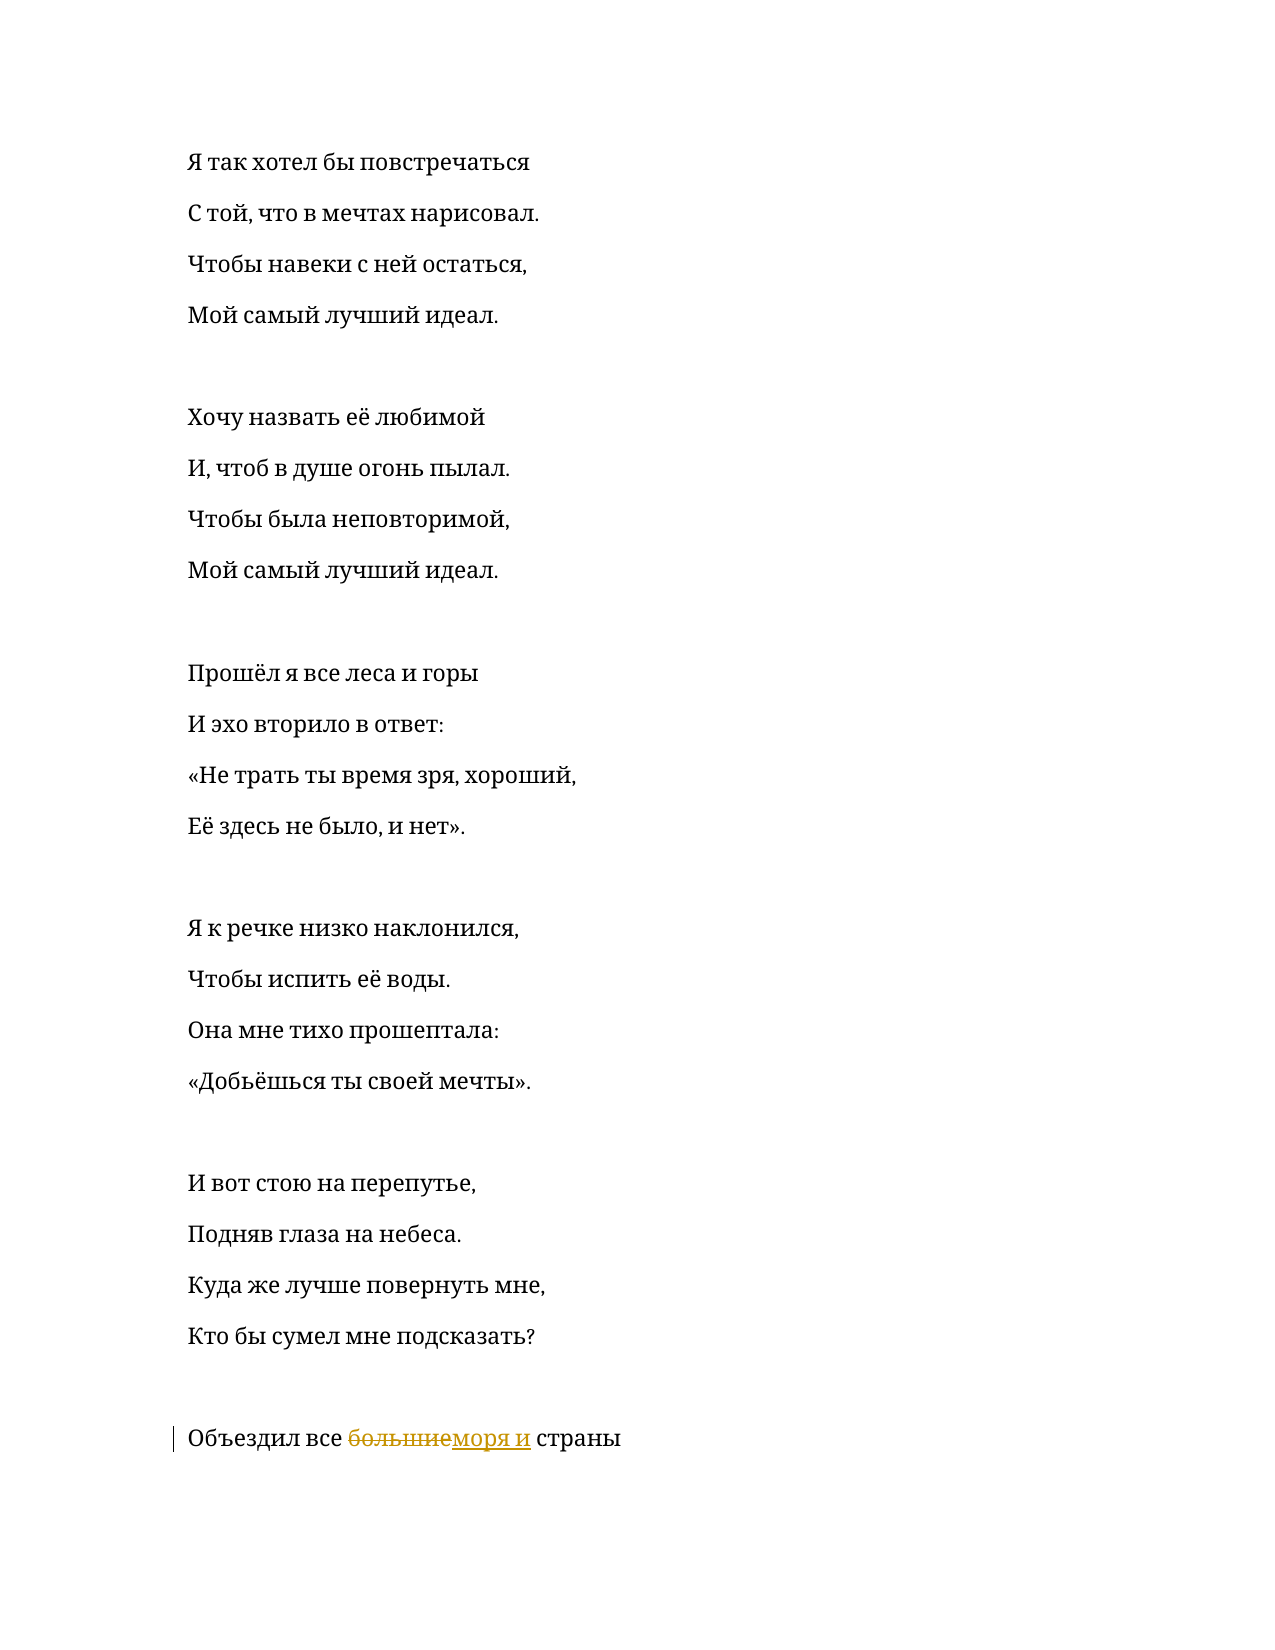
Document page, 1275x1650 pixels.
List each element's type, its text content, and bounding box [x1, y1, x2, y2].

text Мой самый лучший идеал. [187, 558, 1087, 585]
text Чтобы была неповторимой, [187, 507, 1087, 534]
text Кто бы сумел мне подсказать? [187, 1324, 1087, 1350]
text Чтобы испить её воды. [187, 967, 1087, 993]
text Куда же лучше повернуть мне, [187, 1273, 1087, 1299]
text Её здесь не было, и нет». [187, 813, 1087, 840]
text Подняв глаза на небеса. [187, 1222, 1087, 1248]
text С той, что в мечтах нарисовал. [187, 201, 1087, 227]
text Чтобы навеки с ней остаться, [187, 252, 1087, 278]
text «Добьёшься ты своей мечты». [187, 1069, 1087, 1095]
text Она мне тихо прошептала: [187, 1018, 1087, 1044]
text «Не трать ты время зря, хороший, [187, 762, 1087, 789]
text И, чтоб в душе огонь пылал. [187, 456, 1087, 483]
text И вот стою на перепутье, [187, 1171, 1087, 1197]
text Я к речке низко наклонился, [187, 916, 1087, 942]
text Объездил все страны [187, 1426, 1087, 1452]
text Прошёл я все леса и горы [187, 660, 1087, 687]
text Хочу назвать её любимой [187, 405, 1087, 432]
text Мой самый лучший идеал. [187, 303, 1087, 329]
text Я так хотел бы повстречаться [187, 150, 1087, 176]
text И эхо вторило в ответ: [187, 711, 1087, 738]
